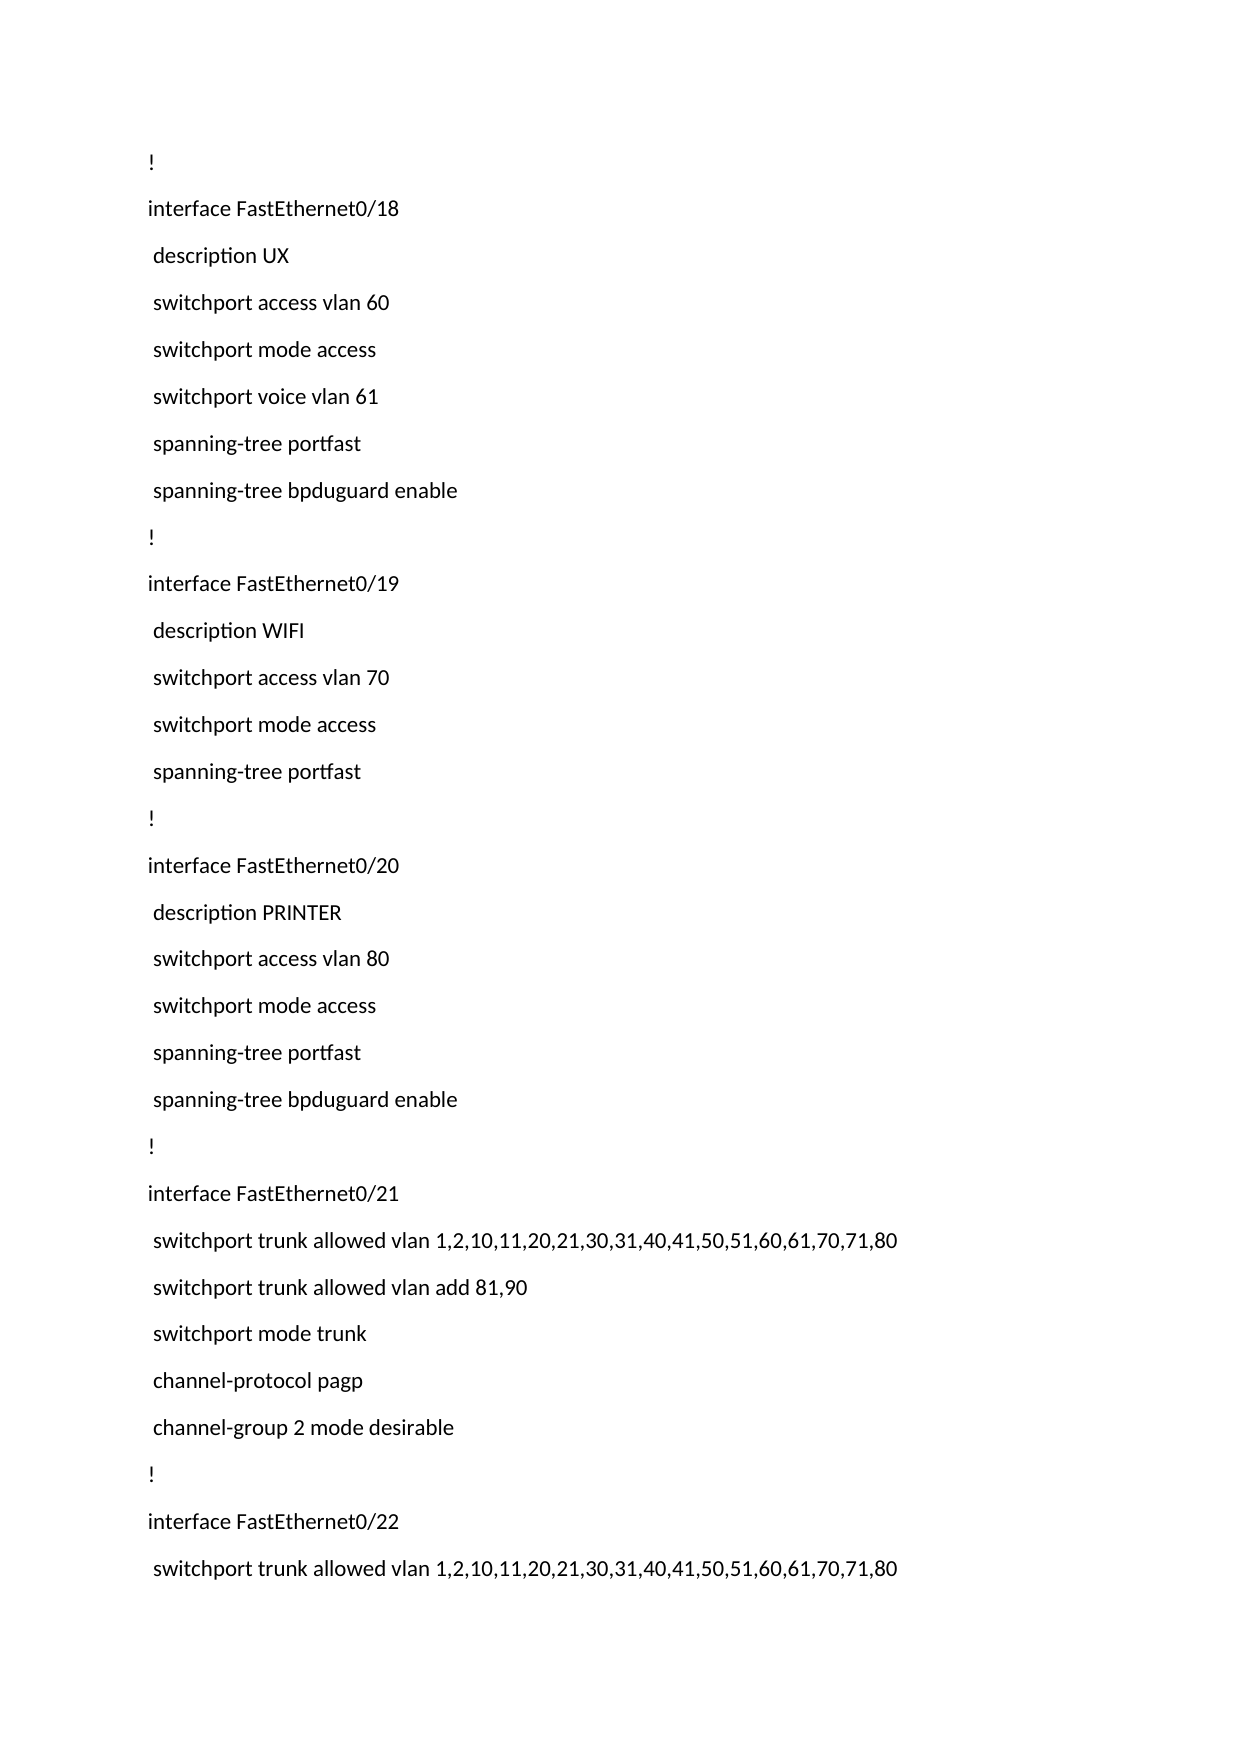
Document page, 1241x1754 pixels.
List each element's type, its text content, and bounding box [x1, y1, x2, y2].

text switchport mode access [148, 991, 1093, 1019]
text ! [148, 1460, 1093, 1488]
text interface FastEthernet0/22 [148, 1507, 1093, 1535]
text spanning-tree portfast [148, 1038, 1093, 1066]
text switchport mode trunk [148, 1319, 1093, 1347]
text spanning-tree portfast [148, 429, 1093, 457]
text ! [148, 804, 1093, 832]
text switchport access vlan 70 [148, 663, 1093, 691]
text switchport access vlan 80 [148, 944, 1093, 972]
text description UX [148, 241, 1093, 269]
text description PRINTER [148, 898, 1093, 926]
text ! [148, 523, 1093, 551]
text switchport access vlan 60 [148, 288, 1093, 316]
text interface FastEthernet0/21 [148, 1179, 1093, 1207]
text channel-group 2 mode desirable [148, 1413, 1093, 1441]
text switchport voice vlan 61 [148, 382, 1093, 410]
text switchport mode access [148, 335, 1093, 363]
text spanning-tree portfast [148, 757, 1093, 785]
text channel-protocol pagp [148, 1366, 1093, 1394]
text interface FastEthernet0/19 [148, 569, 1093, 597]
text description WIFI [148, 616, 1093, 644]
text switchport trunk allowed vlan add 81,90 [148, 1273, 1093, 1301]
text switchport trunk allowed vlan 1,2,10,11,20,21,30,31,40,41,50,51,60,61,70,71,80 [148, 1226, 1093, 1254]
text spanning-tree bpduguard enable [148, 1085, 1093, 1113]
text interface FastEthernet0/18 [148, 194, 1093, 222]
text ! [148, 148, 1093, 176]
text interface FastEthernet0/20 [148, 851, 1093, 879]
text spanning-tree bpduguard enable [148, 476, 1093, 504]
text ! [148, 1132, 1093, 1160]
text switchport mode access [148, 710, 1093, 738]
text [148, 1554, 1093, 1582]
